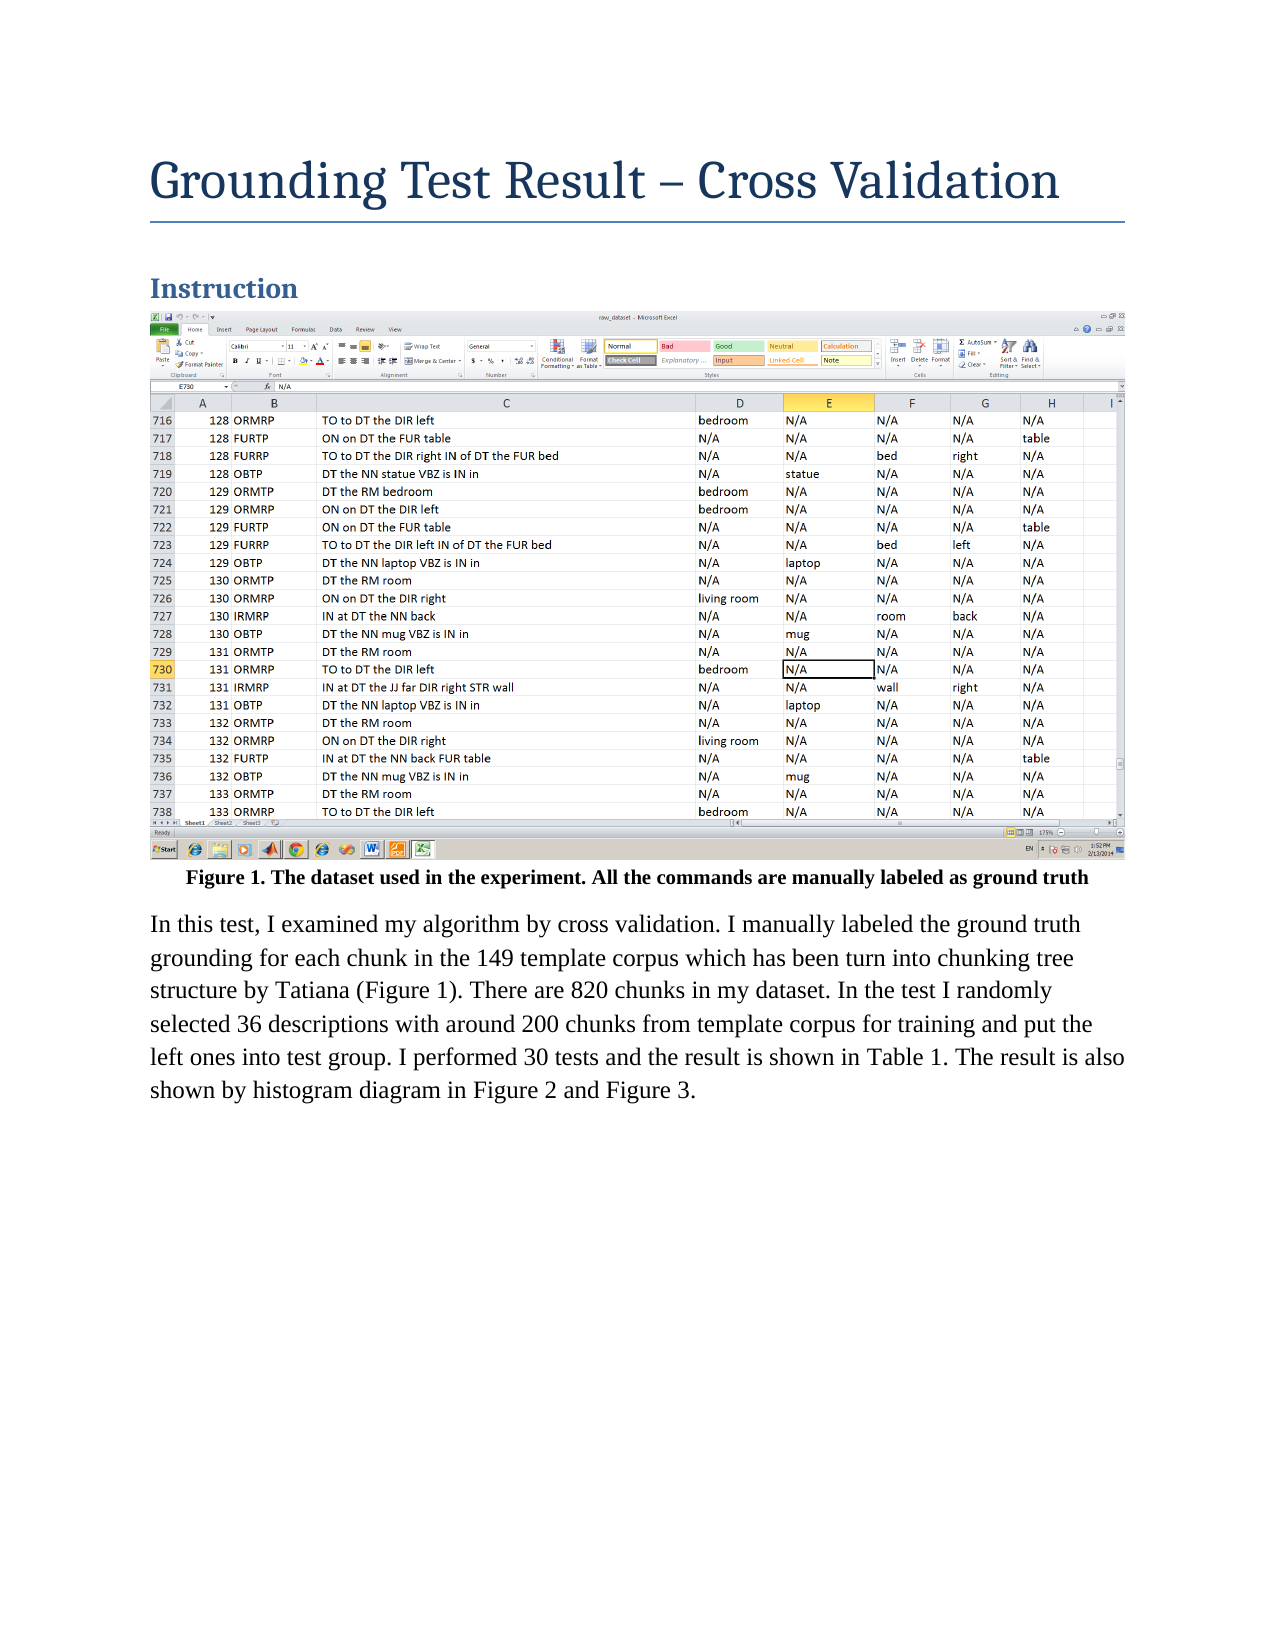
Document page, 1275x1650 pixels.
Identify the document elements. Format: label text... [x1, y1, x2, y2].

subtitle Instruction [150, 273, 1125, 311]
text In this test, I examined my algorithm by cross validation. I manually labeled the ground truth grounding for each chunk in the 149 template corpus which has been turn into chunking tree structure by Tatiana (Figure 1). There are 820 chunks in my dataset. In the test I randomly selected 36 descriptions with around 200 chunks from template corpus for training and put the left ones into test group. I performed 30 tests and the result is shown in Table 1. The result is also shown by histogram diagram in Figure 2 and Figure 3. [150, 909, 1125, 1103]
title Grounding Test Result – Cross Validation [150, 150, 1125, 221]
picture [150, 311, 1125, 860]
text Figure 1. The dataset used in the experiment. All the commands are manually labeled as ground truth [150, 865, 1125, 889]
